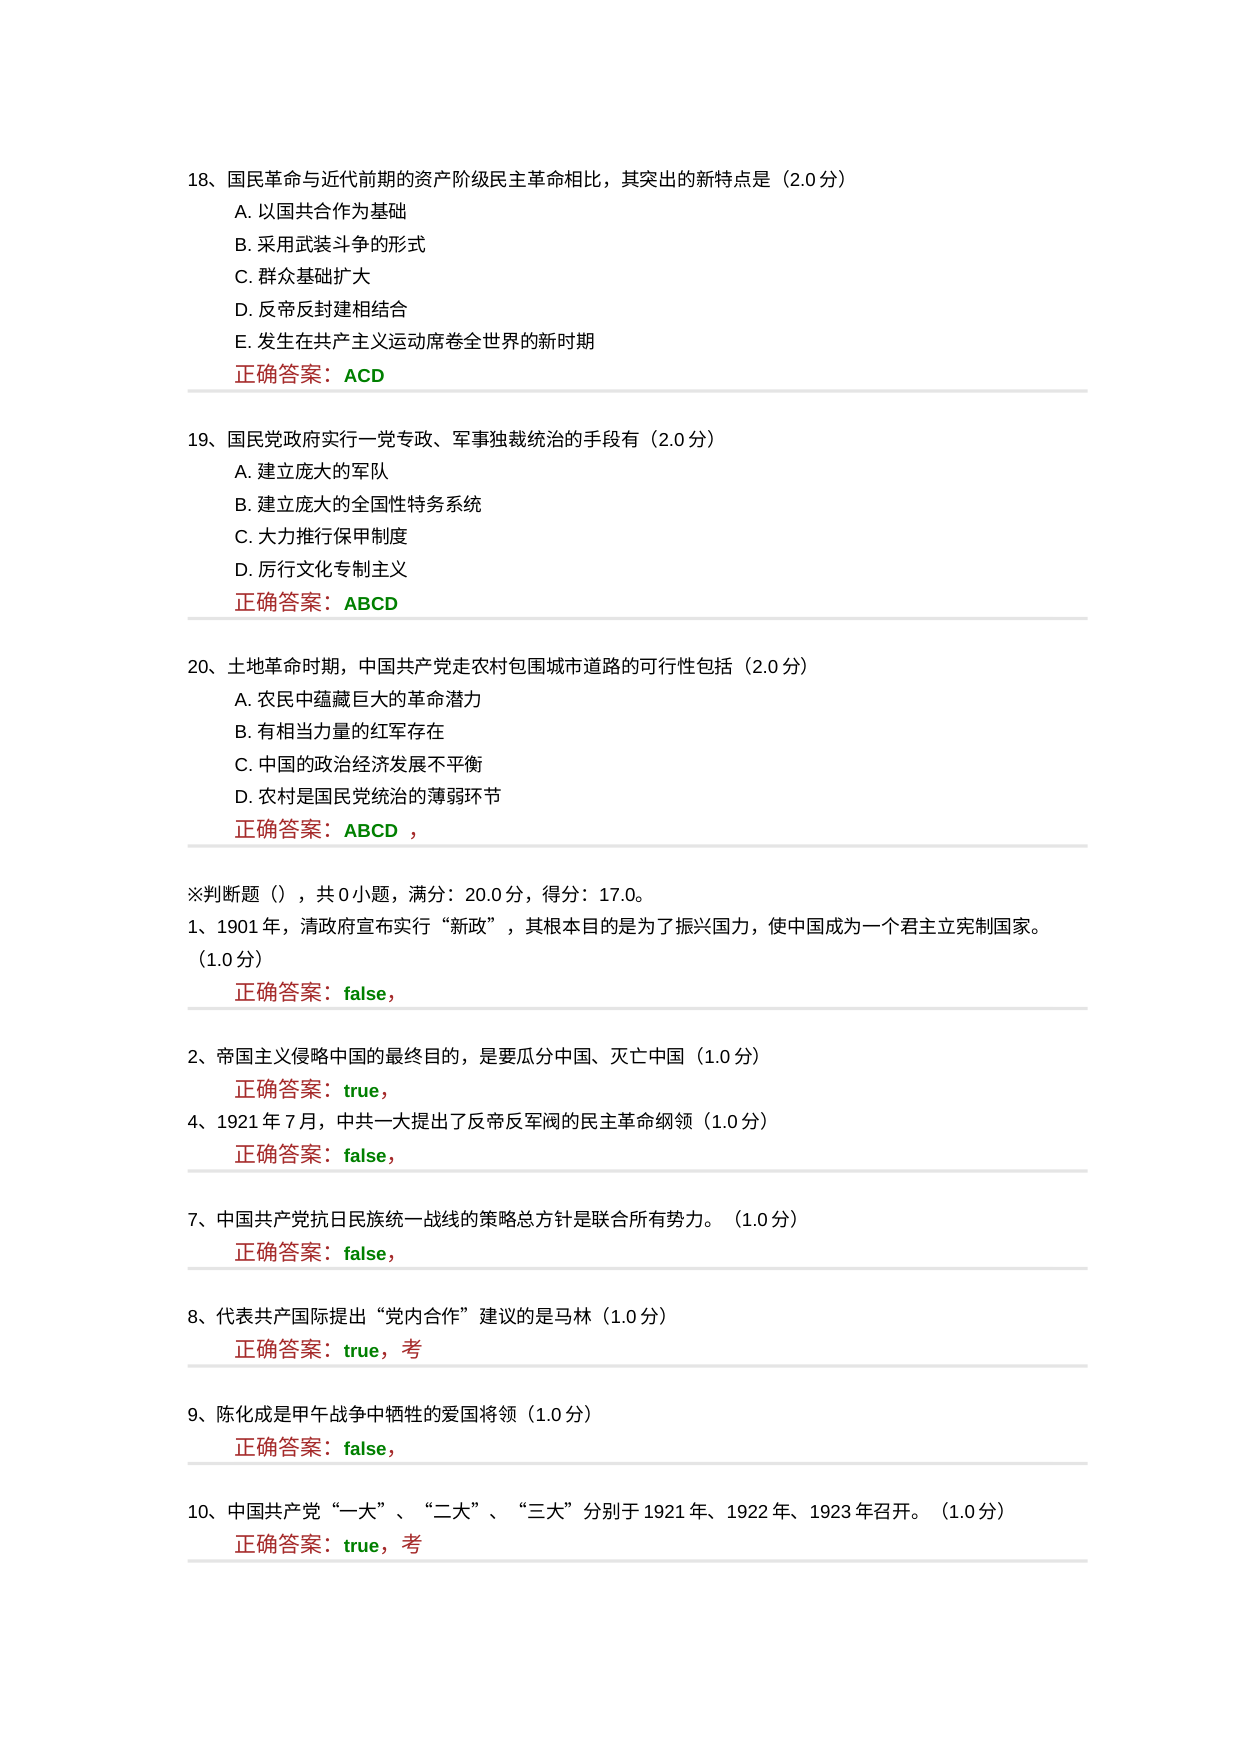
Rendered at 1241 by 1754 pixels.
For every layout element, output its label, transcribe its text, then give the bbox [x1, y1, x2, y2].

text 正确答案：ACD [234, 357, 1053, 389]
text 9、陈化成是甲午战争中牺牲的爱国将领（1.0分） [187, 1397, 1053, 1429]
text 7、中国共产党抗日民族统一战线的策略总方针是联合所有势力。（1.0分） [187, 1202, 1053, 1234]
text A. 农民中蕴藏巨大的革命潜力 B. 有相当力量的红军存在 C. 中国的政治经济发展不平衡 D. 农村是国民党统治的薄弱环节 [234, 682, 1053, 812]
text 2、帝国主义侵略中国的最终目的，是要瓜分中国、灭亡中国（1.0分） [187, 1039, 1053, 1072]
text ※判断题（），共0小题，满分：20.0分，得分：17.0。 [187, 877, 1053, 909]
text 4、1921年7月，中共一大提出了反帝反军阀的民主革命纲领（1.0分） [187, 1104, 1053, 1137]
text 1、1901年，清政府宣布实行“新政”，其根本目的是为了振兴国力，使中国成为一个君主立宪制国家。（1.0分） [187, 909, 1053, 974]
text 正确答案：false， [234, 1429, 1053, 1461]
text 20、土地革命时期，中国共产党走农村包围城市道路的可行性包括（2.0分） [187, 649, 1053, 682]
text A. 以国共合作为基础 B. 采用武装斗争的形式 C. 群众基础扩大 D. 反帝反封建相结合 E. 发生在共产主义运动席卷全世界的新时期 [234, 194, 1053, 357]
text 10、中国共产党“一大”、“二大”、“三大”分别于1921年、1922年、1923年召开。（1.0分） [187, 1494, 1053, 1527]
text 正确答案：false， [234, 1137, 1053, 1169]
text 正确答案：false， [234, 1234, 1053, 1266]
text A. 建立庞大的军队 B. 建立庞大的全国性特务系统 C. 大力推行保甲制度 D. 厉行文化专制主义 [234, 454, 1053, 584]
text 正确答案：true， [234, 1072, 1053, 1104]
text 正确答案：true，考 [234, 1527, 1053, 1559]
text 正确答案：true，考 [234, 1332, 1053, 1364]
text 18、国民革命与近代前期的资产阶级民主革命相比，其突出的新特点是（2.0分） [187, 162, 1053, 194]
text 8、代表共产国际提出“党内合作”建议的是马林（1.0分） [187, 1299, 1053, 1332]
text 正确答案：ABCD [234, 584, 1053, 616]
text 正确答案：false， [234, 974, 1053, 1006]
text 正确答案：ABCD ， [234, 812, 1053, 844]
text 19、国民党政府实行一党专政、军事独裁统治的手段有（2.0分） [187, 422, 1053, 454]
